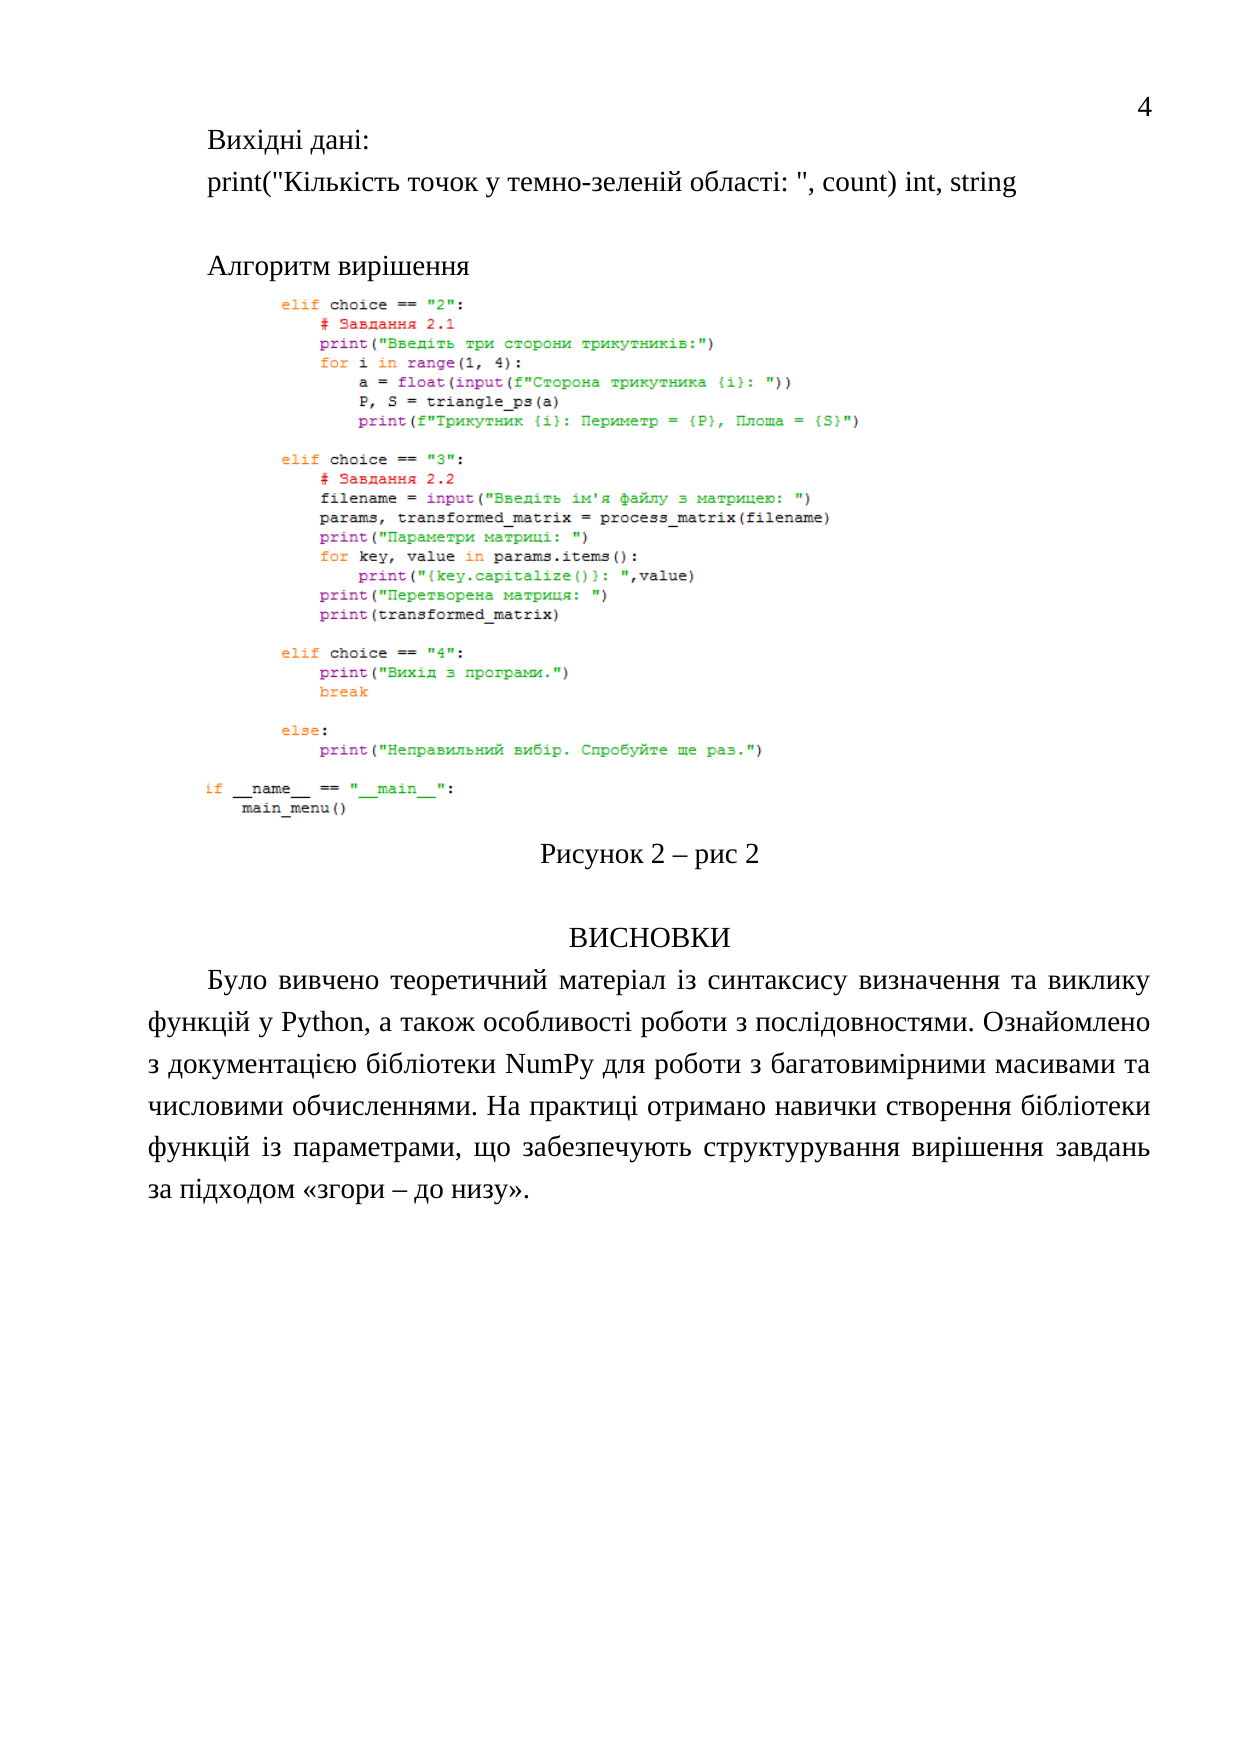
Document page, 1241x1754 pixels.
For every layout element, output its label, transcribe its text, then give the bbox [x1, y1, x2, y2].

text Було вивчено теоретичний матеріал із синтаксису визначення та виклику функцій у Python, а також особливості роботи з послідовностями. Ознайомлено з документацією бібліотеки NumPy для роботи з багатовимірними масивами та числовими обчисленнями. На практиці отримано навички створення бібліотеки функцій із параметрами, що забезпечують структурування вирішення завдань за підходом «згори – до низу». [148, 962, 1152, 1205]
picture [206, 289, 893, 828]
text print("Кількість точок у темно-зеленій області: ", count) int, string [148, 164, 1152, 198]
text Рисунок 2 – рис 2 [148, 836, 1152, 870]
text Вихідні дані: [148, 122, 1152, 156]
subtitle ВИСНОВКИ [148, 920, 1152, 954]
text Алгоритм вирішення [148, 248, 1152, 281]
